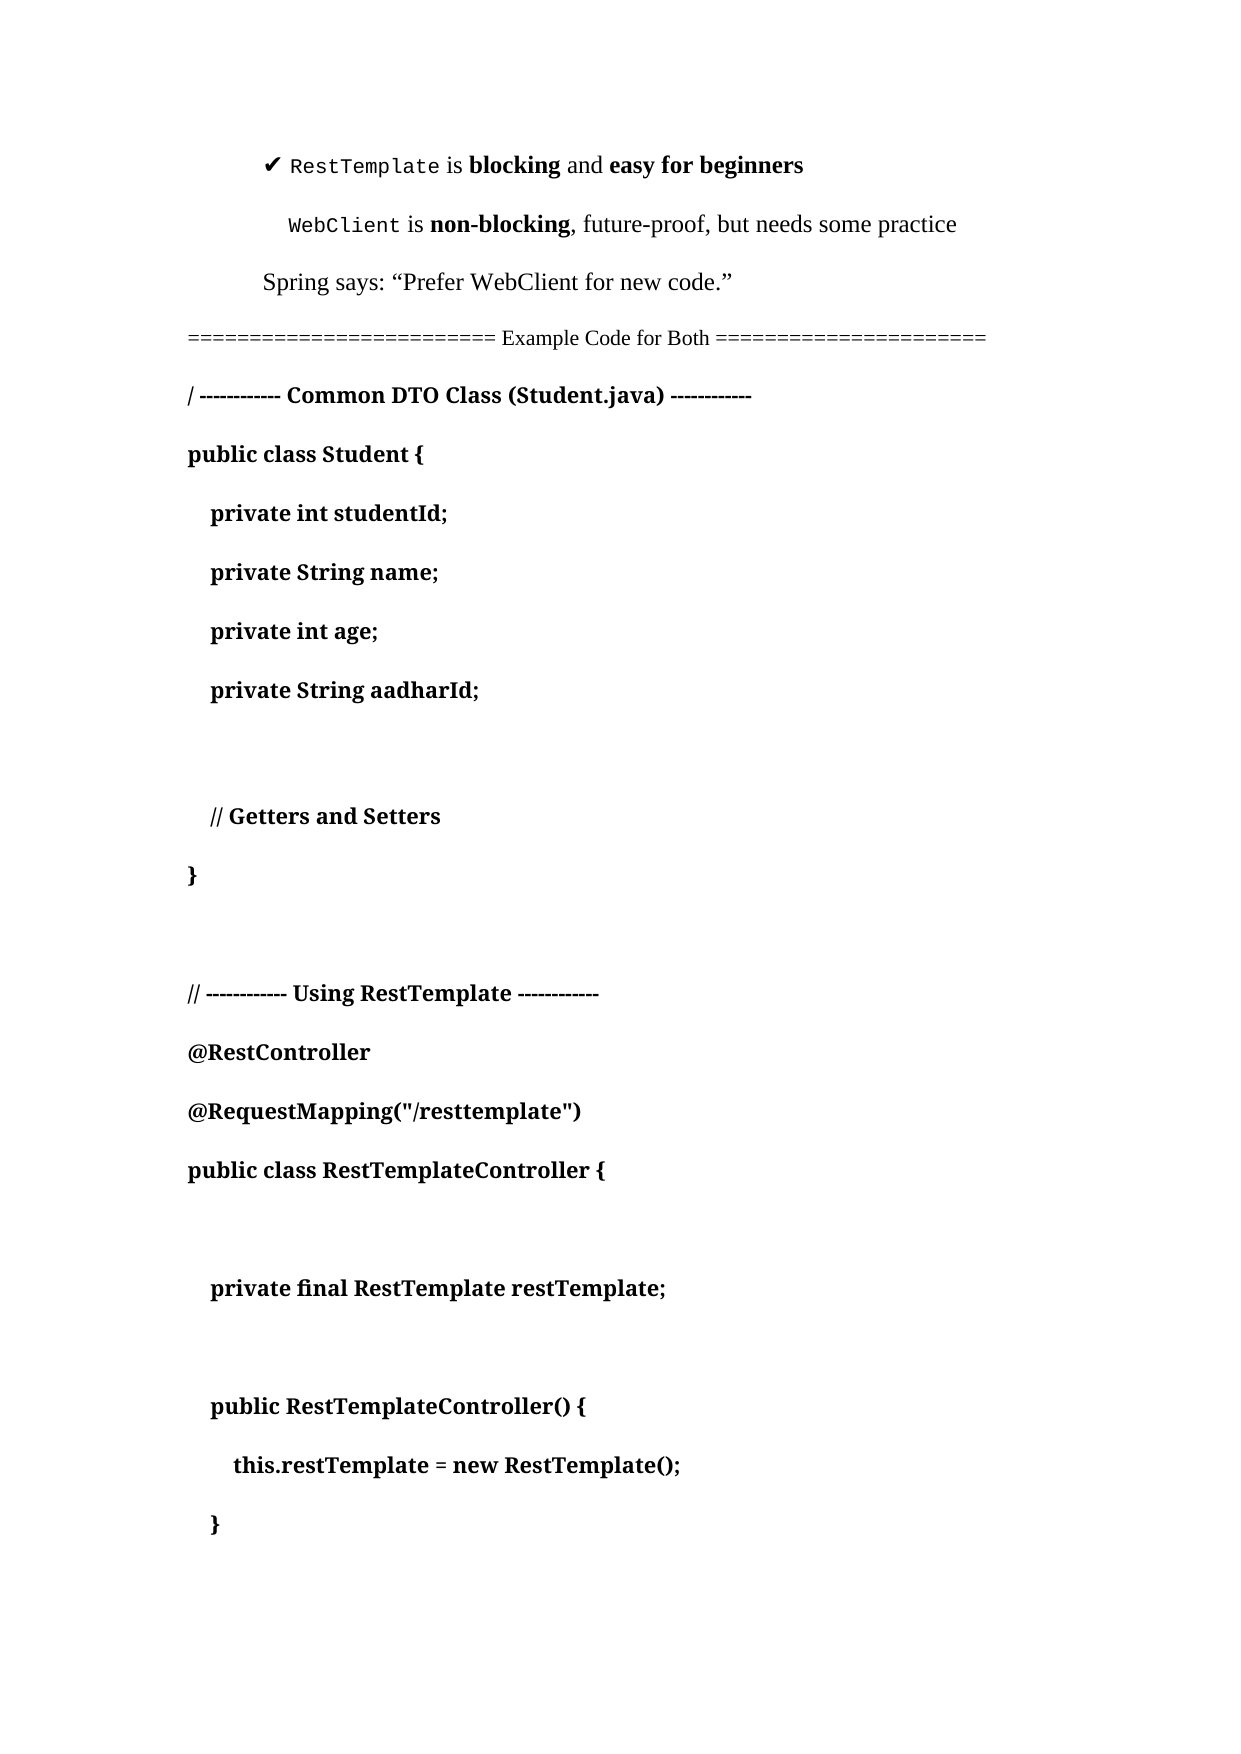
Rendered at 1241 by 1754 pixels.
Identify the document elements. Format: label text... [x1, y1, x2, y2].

subtitle public RestTemplateController() { [187, 1391, 1053, 1420]
subtitle @RestController [187, 1037, 1053, 1067]
subtitle @RequestMapping("/resttemplate") [187, 1096, 1053, 1126]
subtitle // Getters and Setters [187, 801, 1053, 831]
subtitle private String aadharId; [187, 674, 1053, 704]
subtitle // ------------ Using RestTemplate ------------ [187, 978, 1053, 1008]
subtitle public class RestTemplateController { [187, 1155, 1053, 1184]
subtitle private final RestTemplate restTemplate; [187, 1273, 1053, 1302]
subtitle } [187, 860, 1053, 890]
subtitle public class Student { [187, 439, 1053, 468]
subtitle private int age; [187, 616, 1053, 645]
subtitle } [187, 1508, 1053, 1538]
subtitle this.restTemplate = new RestTemplate(); [187, 1449, 1053, 1479]
subtitle / ------------ Common DTO Class (Student.java) ------------ [187, 380, 1053, 409]
text Spring says: “Prefer WebClient for new code.” [262, 267, 1053, 296]
subtitle private int studentId; [187, 498, 1053, 527]
text 🚀 WebClient is non-blocking, future-proof, but needs some practice [262, 209, 1053, 238]
subtitle private String name; [187, 557, 1053, 586]
text ✔️ RestTemplate is blocking and easy for beginners [262, 150, 1053, 179]
text ========================= Example Code for Both ====================== [187, 325, 1053, 351]
